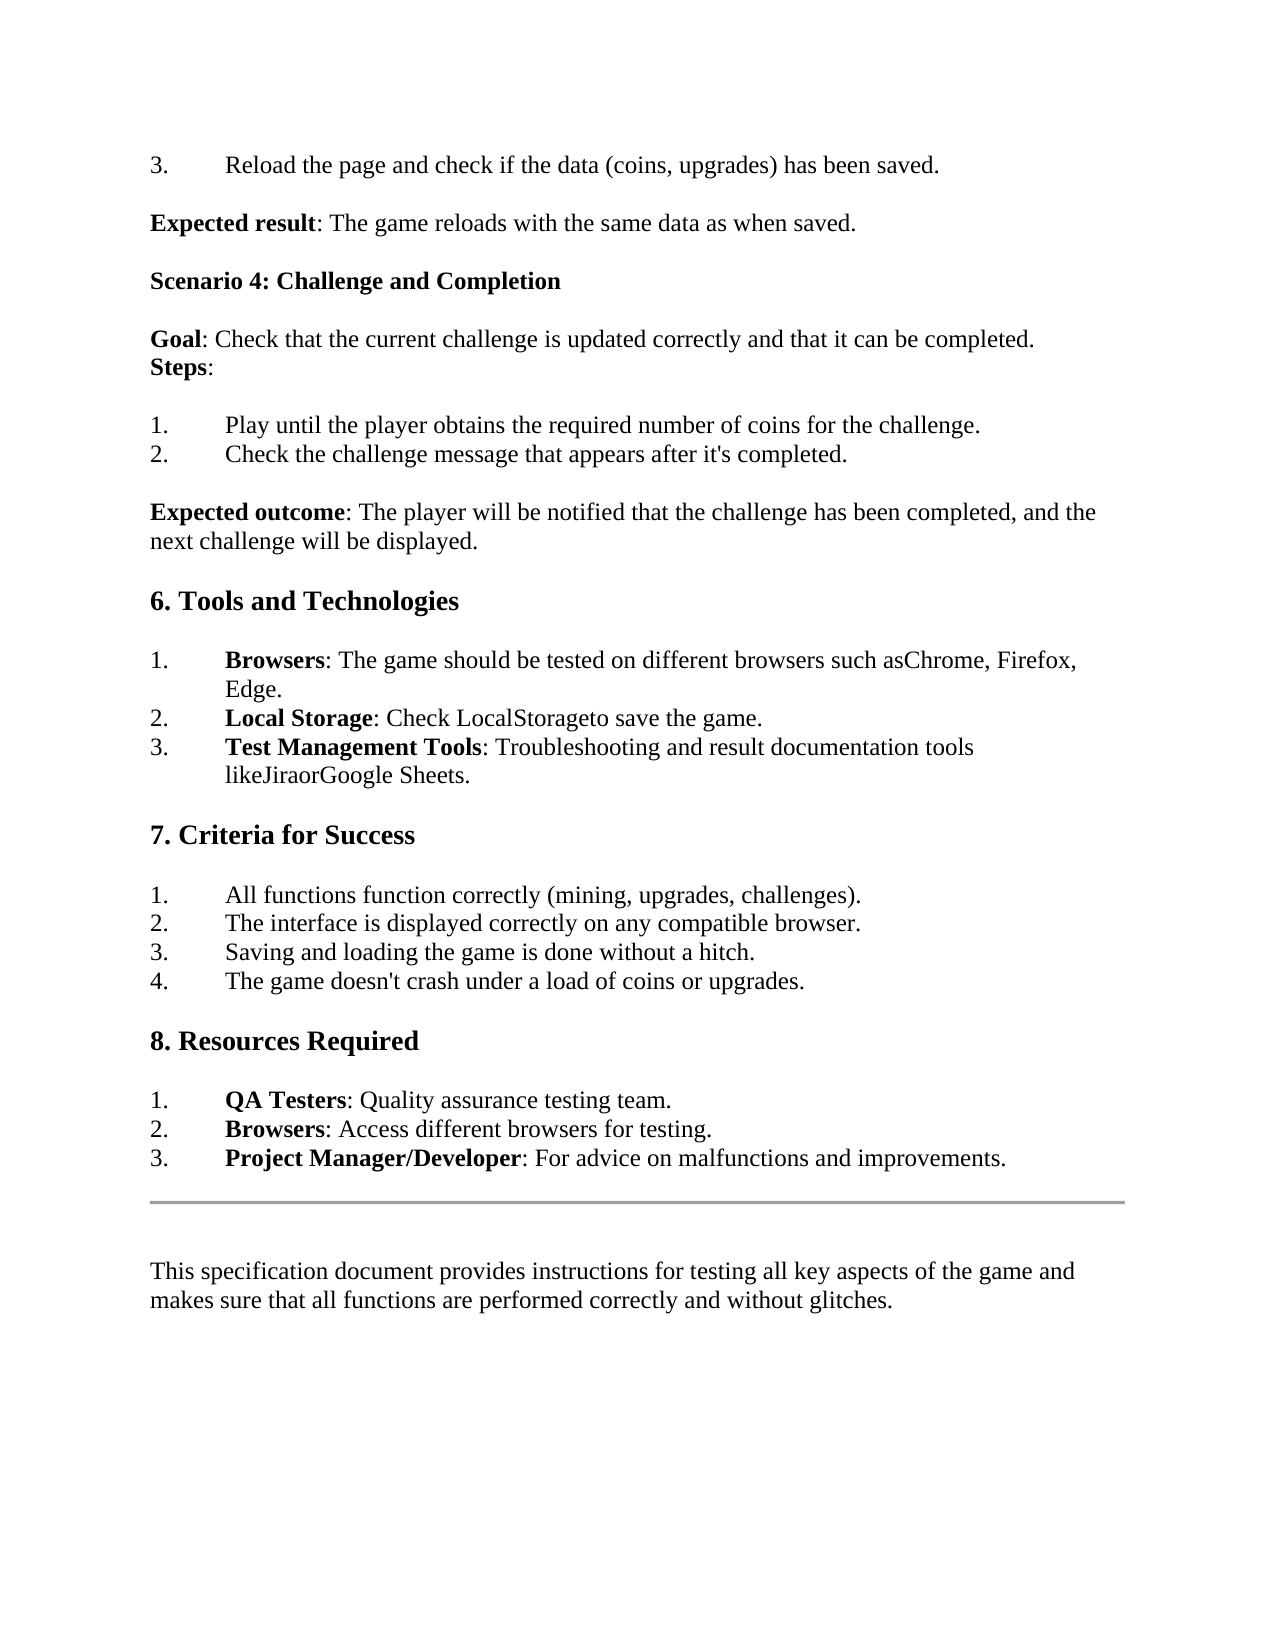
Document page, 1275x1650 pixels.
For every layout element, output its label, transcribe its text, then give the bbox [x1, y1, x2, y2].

list All functions function correctly (mining, upgrades, challenges). [150, 880, 1125, 908]
text Goal: Check that the current challenge is updated correctly and that it can be completed. Steps: [150, 324, 1125, 381]
list Check the challenge message that appears after it's completed. [150, 439, 1125, 468]
text 8. Resources Required [150, 1024, 1125, 1056]
list Play until the player obtains the required number of coins for the challenge. [150, 410, 1125, 439]
text Scenario 4: Challenge and Completion [150, 266, 1125, 294]
text 7. Criteria for Success [150, 818, 1125, 851]
list Browsers: The game should be tested on different browsers such asChrome, Firefox, Edge. [150, 645, 1125, 703]
list Browsers: Access different browsers for testing. [150, 1114, 1125, 1143]
text 6. Tools and Technologies [150, 584, 1125, 616]
list Test Management Tools: Troubleshooting and result documentation tools likeJiraorGoogle Sheets. [150, 732, 1125, 789]
text This specification document provides instructions for testing all key aspects of the game and makes sure that all functions are performed correctly and without glitches. [150, 1256, 1125, 1314]
list Local Storage: Check LocalStorageto save the game. [150, 703, 1125, 732]
text Expected result: The game reloads with the same data as when saved. [150, 208, 1125, 237]
text Expected outcome: The player will be notified that the challenge has been completed, and the next challenge will be displayed. [150, 497, 1125, 554]
list The interface is displayed correctly on any compatible browser. [150, 908, 1125, 937]
list Reload the page and check if the data (coins, upgrades) has been saved. [150, 150, 1125, 179]
list The game doesn't crash under a load of coins or upgrades. [150, 966, 1125, 995]
list Saving and loading the game is done without a hitch. [150, 937, 1125, 966]
list Project Manager/Developer: For advice on malfunctions and improvements. [150, 1143, 1125, 1172]
list QA Testers: Quality assurance testing team. [150, 1086, 1125, 1114]
